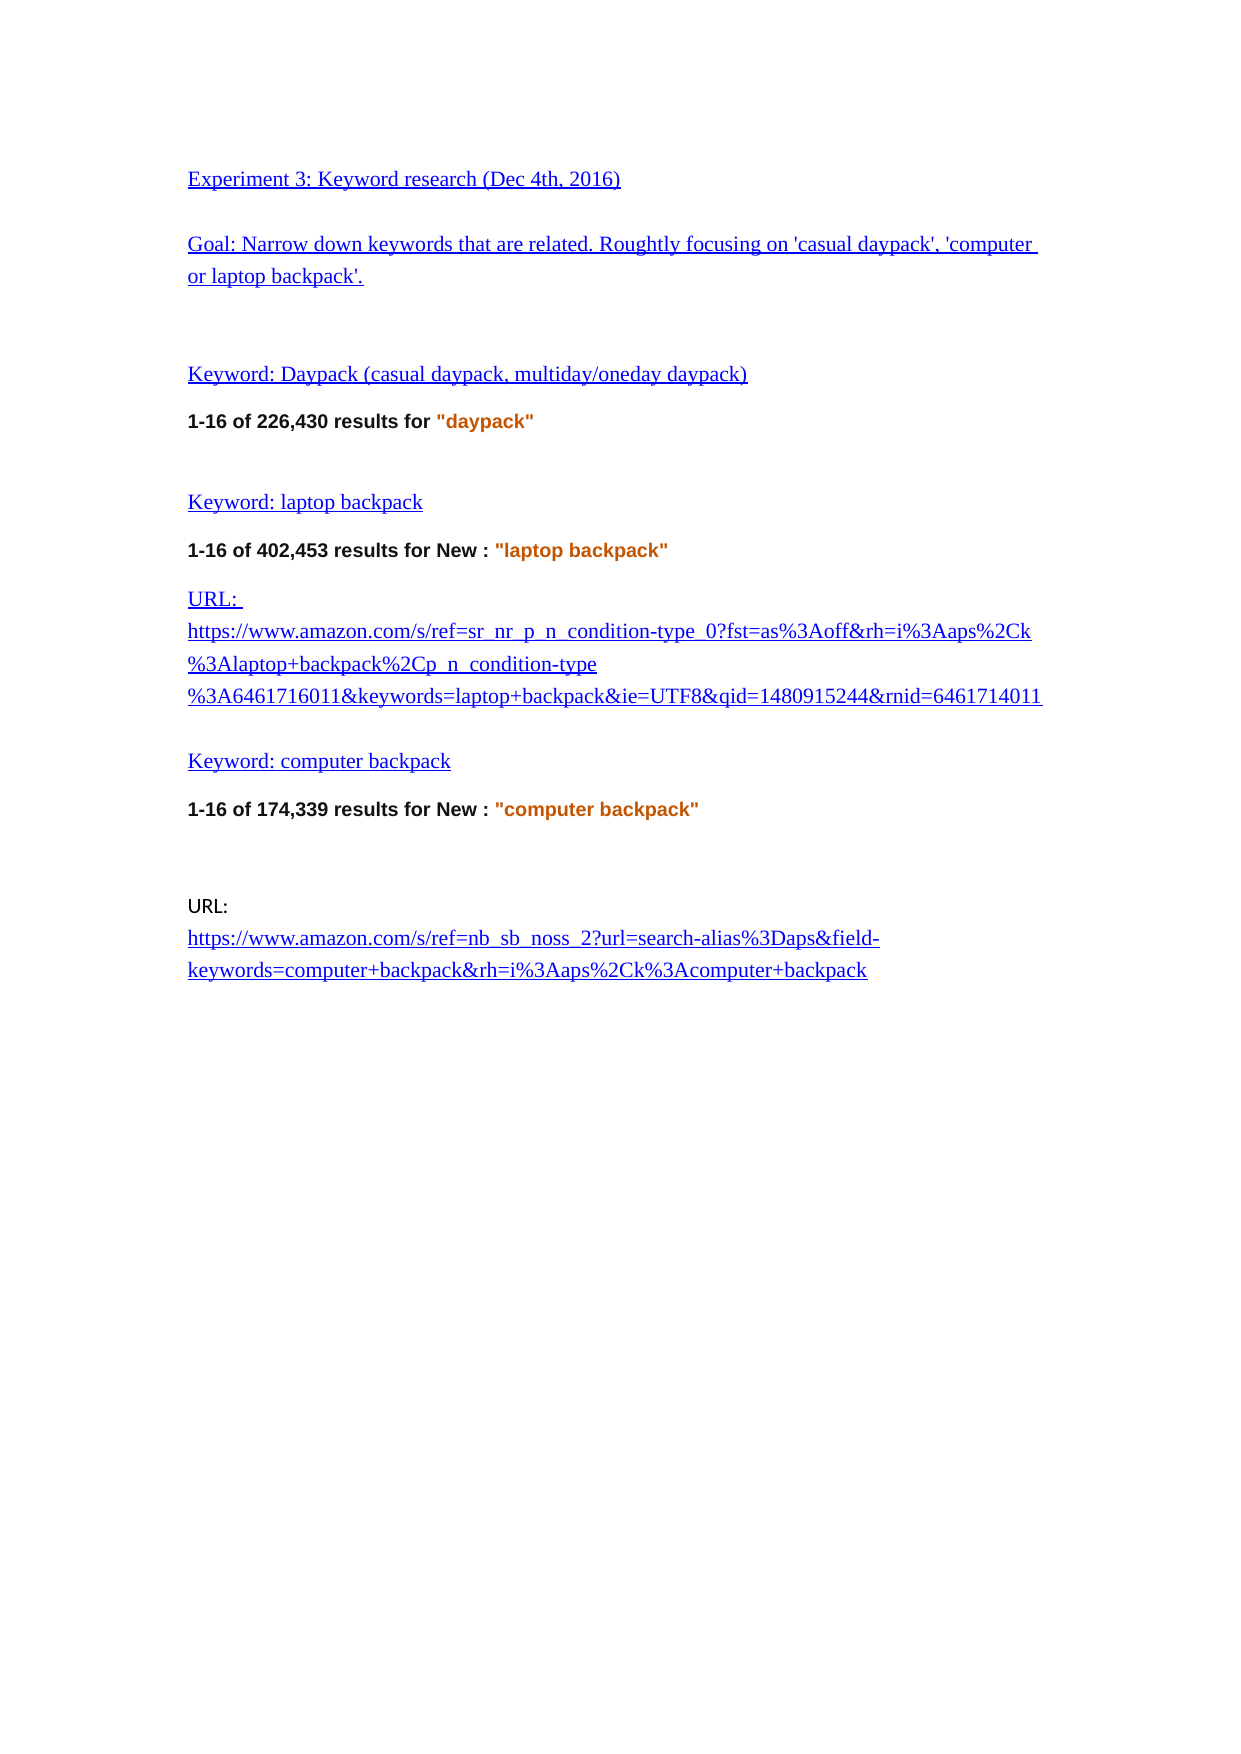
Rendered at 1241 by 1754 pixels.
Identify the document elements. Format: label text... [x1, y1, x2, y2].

text Goal: Narrow down keywords that are related. Roughtly focusing on 'casual daypack', 'computer or laptop backpack'. [187, 227, 1053, 292]
subtitle 1-16 of 174,339 results for New : "computer backpack" [187, 793, 1053, 825]
text Experiment 3: Keyword research (Dec 4th, 2016) [187, 162, 1053, 194]
text URL: [187, 889, 1053, 921]
text Keyword: Daypack (casual daypack, multiday/oneday daypack) [187, 357, 1053, 389]
text https://www.amazon.com/s/ref=sr_nr_p_n_condition-type_0?fst=as%3Aoff&rh=i%3Aaps%2Ck%3Alaptop+backpack%2Cp_n_condition-type%3A6461716011&keywords=laptop+backpack&ie=UTF8&qid=1480915244&rnid=6461714011 [187, 614, 1053, 712]
text https://www.amazon.com/s/ref=nb_sb_noss_2?url=search-alias%3Daps&field-keywords=computer+backpack&rh=i%3Aaps%2Ck%3Acomputer+backpack [187, 921, 1053, 986]
text Keyword: computer backpack [187, 744, 1053, 777]
text URL: [187, 582, 1053, 614]
text Keyword: laptop backpack [187, 486, 1053, 518]
subtitle 1-16 of 226,430 results for "daypack" [187, 405, 1053, 438]
subtitle 1-16 of 402,453 results for New : "laptop backpack" [187, 534, 1053, 566]
